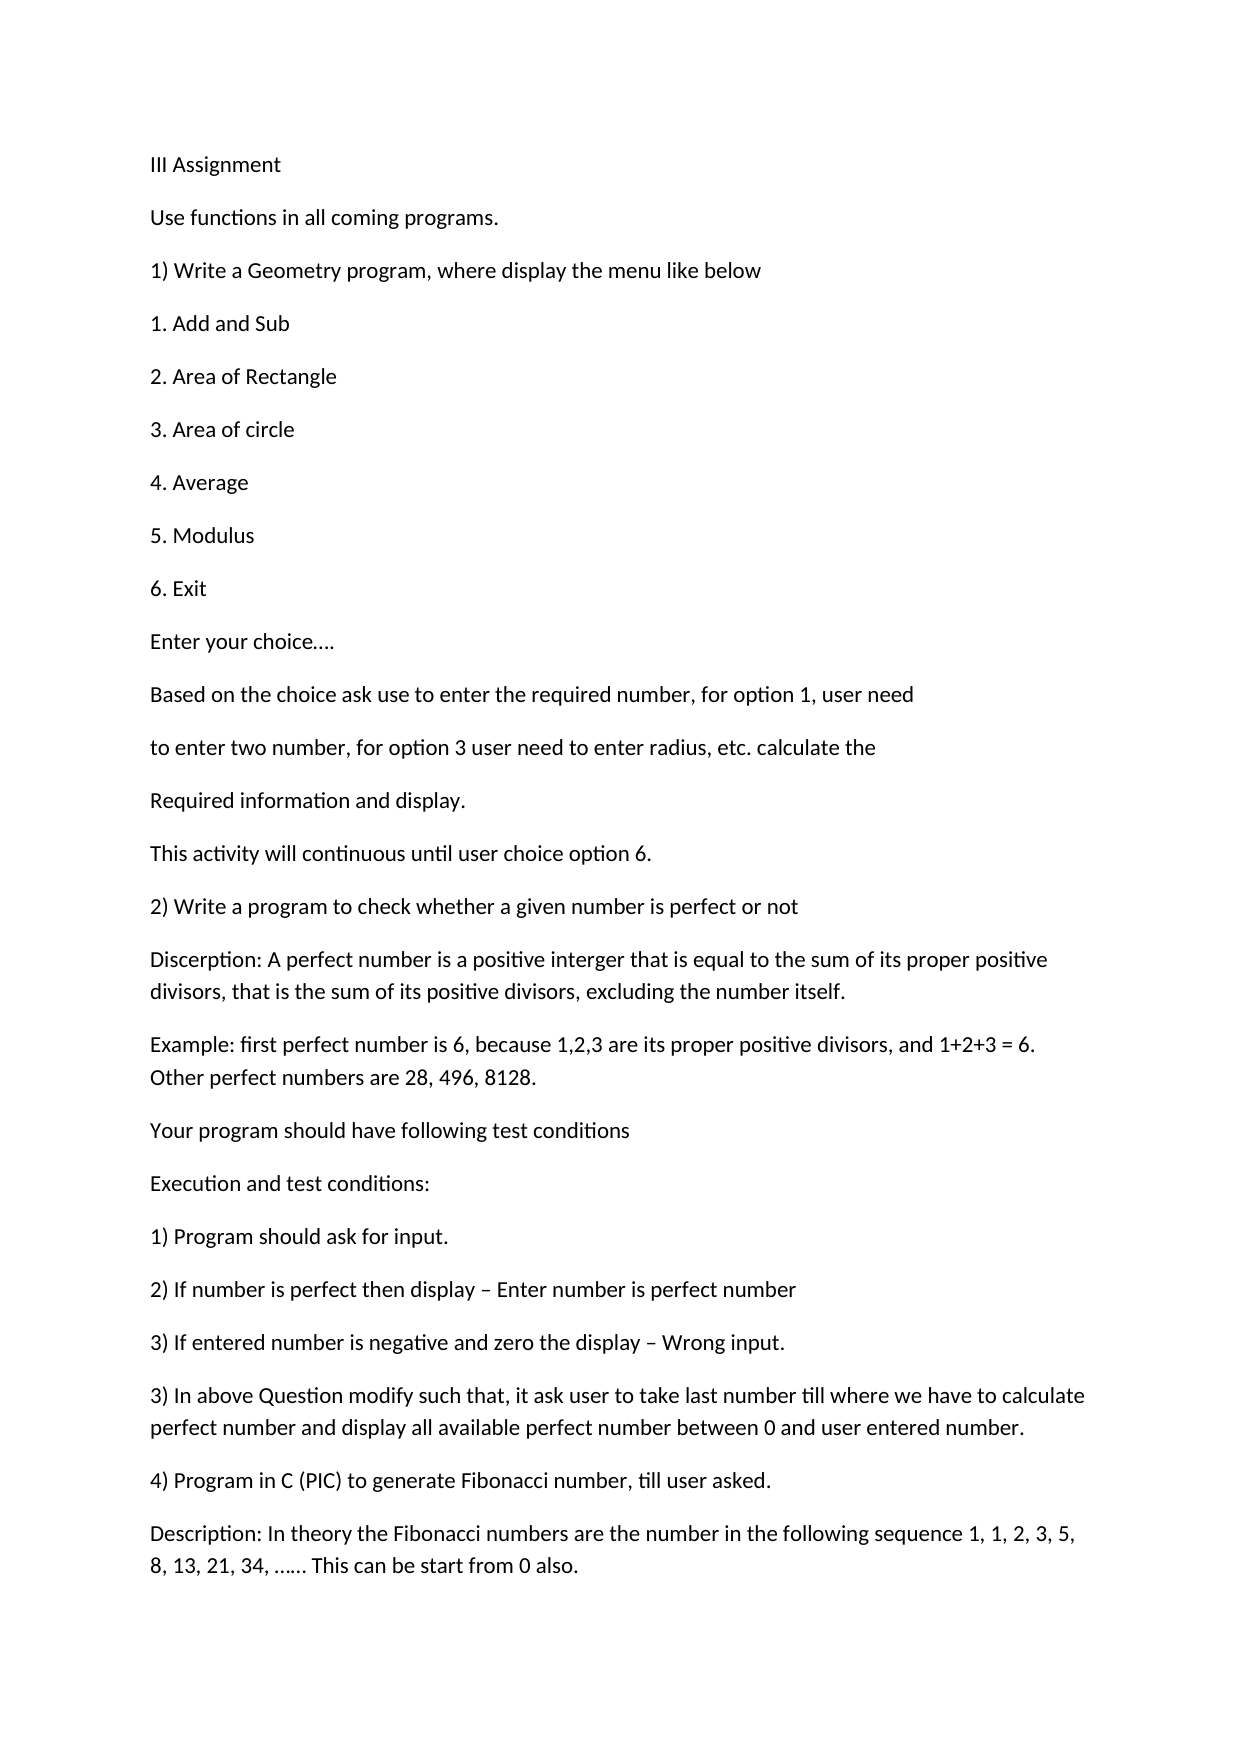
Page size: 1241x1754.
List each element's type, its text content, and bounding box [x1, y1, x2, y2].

text Required information and display. [150, 786, 1090, 814]
text 3. Area of circle [150, 415, 1090, 443]
text 2. Area of Rectangle [150, 362, 1090, 390]
text This activity will continuous until user choice option 6. [150, 839, 1090, 867]
text 3) In above Question modify such that, it ask user to take last number till where we have to calculate perfect number and display all available perfect number between 0 and user entered number. [150, 1381, 1090, 1441]
text Description: In theory the Fibonacci numbers are the number in the following sequence 1, 1, 2, 3, 5, 8, 13, 21, 34, …… This can be start from 0 also. [150, 1519, 1090, 1579]
text Your program should have following test conditions [150, 1116, 1090, 1144]
text 5. Modulus [150, 521, 1090, 549]
text 4. Average [150, 468, 1090, 496]
text Use functions in all coming programs. [150, 203, 1090, 231]
text 2) Write a program to check whether a given number is perfect or not [150, 892, 1090, 920]
text 1. Add and Sub [150, 309, 1090, 337]
text to enter two number, for option 3 user need to enter radius, etc. calculate the [150, 733, 1090, 761]
text 1) Program should ask for input. [150, 1222, 1090, 1250]
text III Assignment [150, 150, 1090, 178]
text Enter your choice…. [150, 627, 1090, 655]
text 3) If entered number is negative and zero the display – Wrong input. [150, 1328, 1090, 1356]
text 1) Write a Geometry program, where display the menu like below [150, 256, 1090, 284]
text Discerption: A perfect number is a positive interger that is equal to the sum of its proper positive divisors, that is the sum of its positive divisors, excluding the number itself. [150, 945, 1090, 1006]
text 2) If number is perfect then display – Enter number is perfect number [150, 1275, 1090, 1303]
text 4) Program in C (PIC) to generate Fibonacci number, till user asked. [150, 1466, 1090, 1494]
text 6. Exit [150, 574, 1090, 602]
text Example: first perfect number is 6, because 1,2,3 are its proper positive divisors, and 1+2+3 = 6. Other perfect numbers are 28, 496, 8128. [150, 1031, 1090, 1091]
text Execution and test conditions: [150, 1169, 1090, 1197]
text Based on the choice ask use to enter the required number, for option 1, user need [150, 680, 1090, 708]
